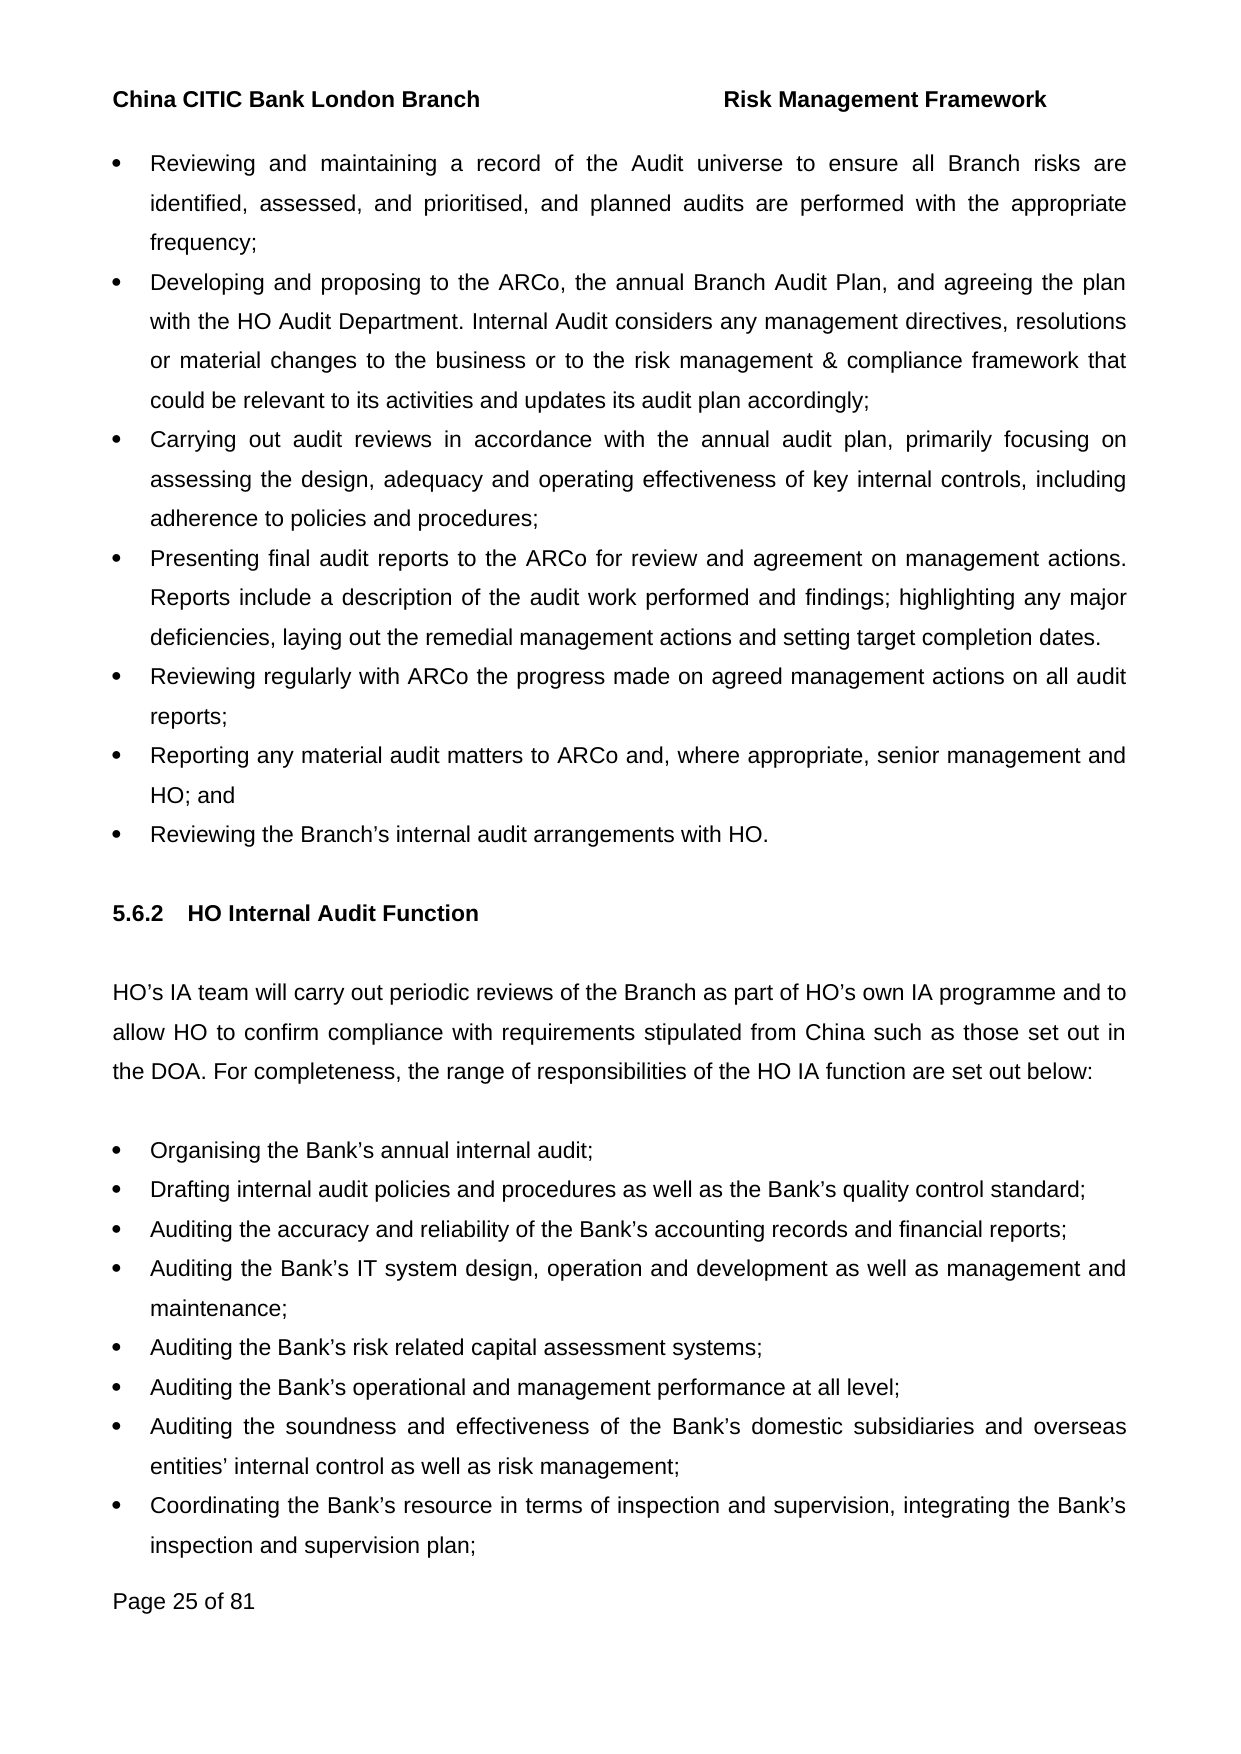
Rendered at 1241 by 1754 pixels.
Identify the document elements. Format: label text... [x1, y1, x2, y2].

text Developing and proposing to the ARCo, the annual Branch Audit Plan, and agreeing the plan with the HO Audit Department. Internal Audit considers any management directives, resolutions or material changes to the business or to the risk management & compliance framework that could be relevant to its activities and updates its audit plan accordingly; [112, 268, 1128, 413]
text Coordinating the Bank’s resource in terms of inspection and supervision, integrating the Bank’s inspection and supervision plan; [112, 1492, 1128, 1558]
text Reviewing and maintaining a record of the Audit universe to ensure all Branch risks are identified, assessed, and prioritised, and planned audits are performed with the appropriate frequency; [112, 150, 1128, 255]
text Auditing the Bank’s IT system design, operation and development as well as management and maintenance; [112, 1255, 1128, 1321]
text Organising the Bank’s annual internal audit; [112, 1137, 1128, 1163]
text Reviewing regularly with ARCo the progress made on agreed management actions on all audit reports; [112, 663, 1128, 729]
text Carrying out audit reviews in accordance with the annual audit plan, primarily focusing on assessing the design, adequacy and operating effectiveness of key internal controls, including adherence to policies and procedures; [112, 426, 1128, 532]
text Presenting final audit reports to the ARCo for review and agreement on management actions. Reports include a description of the audit work performed and findings; highlighting any major deficiencies, laying out the remedial management actions and setting target completion dates. [112, 545, 1128, 650]
text Reviewing the Branch’s internal audit arrangements with HO. [112, 821, 1128, 847]
text Auditing the Bank’s operational and management performance at all level; [112, 1374, 1128, 1400]
text Drafting internal audit policies and procedures as well as the Bank’s quality control standard; [112, 1176, 1128, 1203]
text HO’s IA team will carry out periodic reviews of the Branch as part of HO’s own IA programme and to allow HO to confirm compliance with requirements stipulated from China such as those set out in the DOA. For completeness, the range of responsibilities of the HO IA function are set out below: [112, 979, 1128, 1084]
text Reporting any material audit matters to ARCo and, where appropriate, senior management and HO; and [112, 742, 1128, 808]
text Auditing the soundness and effectiveness of the Bank’s domestic subsidiaries and overseas entities’ internal control as well as risk management; [112, 1413, 1128, 1479]
subtitle HO Internal Audit Function [112, 900, 1128, 926]
text Auditing the accuracy and reliability of the Bank’s accounting records and financial reports; [112, 1216, 1128, 1242]
text Auditing the Bank’s risk related capital assessment systems; [112, 1334, 1128, 1361]
